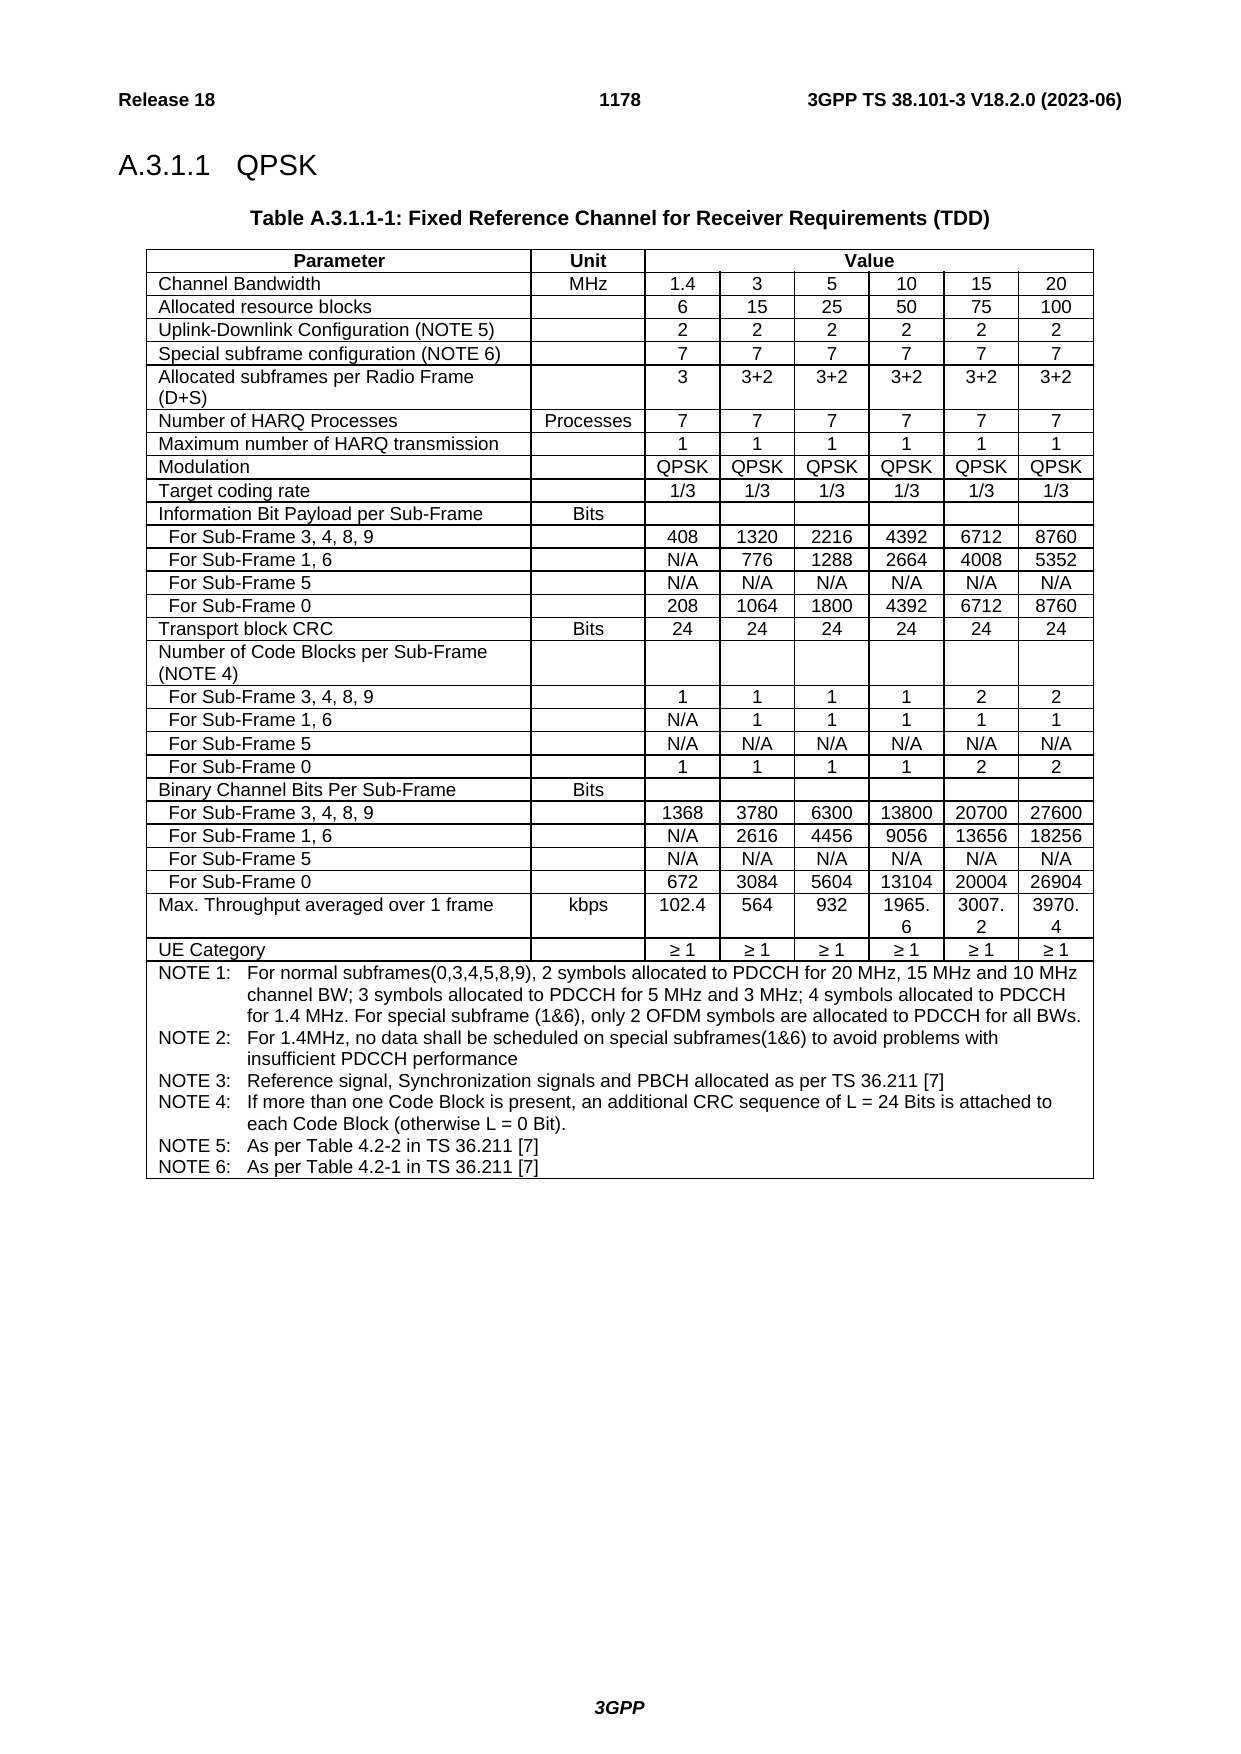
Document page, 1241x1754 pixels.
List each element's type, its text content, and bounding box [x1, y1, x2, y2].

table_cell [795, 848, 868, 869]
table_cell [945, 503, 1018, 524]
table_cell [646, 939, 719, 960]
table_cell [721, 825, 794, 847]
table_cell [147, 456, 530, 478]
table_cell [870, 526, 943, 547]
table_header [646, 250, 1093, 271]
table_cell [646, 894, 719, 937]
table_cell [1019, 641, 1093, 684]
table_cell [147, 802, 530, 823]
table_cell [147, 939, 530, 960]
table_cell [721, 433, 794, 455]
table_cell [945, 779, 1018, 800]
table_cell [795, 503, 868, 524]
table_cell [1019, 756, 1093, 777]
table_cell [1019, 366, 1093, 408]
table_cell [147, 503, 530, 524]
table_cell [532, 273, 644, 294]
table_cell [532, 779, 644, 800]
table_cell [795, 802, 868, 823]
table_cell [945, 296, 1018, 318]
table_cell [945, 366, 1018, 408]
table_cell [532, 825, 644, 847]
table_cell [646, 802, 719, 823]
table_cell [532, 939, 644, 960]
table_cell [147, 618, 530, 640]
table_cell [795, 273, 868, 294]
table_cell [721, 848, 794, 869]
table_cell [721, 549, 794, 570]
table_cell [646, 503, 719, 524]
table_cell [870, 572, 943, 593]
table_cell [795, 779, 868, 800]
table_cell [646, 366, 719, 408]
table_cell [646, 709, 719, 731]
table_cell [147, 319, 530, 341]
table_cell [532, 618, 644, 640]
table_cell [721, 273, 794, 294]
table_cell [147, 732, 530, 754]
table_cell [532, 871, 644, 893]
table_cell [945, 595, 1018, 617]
subtitle A.3.1.1 QPSK [118, 147, 1122, 181]
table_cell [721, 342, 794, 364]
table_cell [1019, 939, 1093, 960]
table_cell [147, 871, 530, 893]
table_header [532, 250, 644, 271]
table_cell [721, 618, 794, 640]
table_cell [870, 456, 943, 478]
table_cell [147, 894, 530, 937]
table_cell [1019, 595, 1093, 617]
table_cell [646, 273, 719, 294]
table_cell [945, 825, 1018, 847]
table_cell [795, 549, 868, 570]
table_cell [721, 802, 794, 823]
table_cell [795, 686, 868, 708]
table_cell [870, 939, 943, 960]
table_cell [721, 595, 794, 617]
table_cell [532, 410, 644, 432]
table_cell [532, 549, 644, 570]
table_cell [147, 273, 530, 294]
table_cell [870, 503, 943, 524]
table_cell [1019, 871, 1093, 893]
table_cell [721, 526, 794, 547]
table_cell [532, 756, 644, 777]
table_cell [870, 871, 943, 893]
text Table A.3.1.1-1: Fixed Reference Channel for Receiver Requirements (TDD) [118, 206, 1122, 230]
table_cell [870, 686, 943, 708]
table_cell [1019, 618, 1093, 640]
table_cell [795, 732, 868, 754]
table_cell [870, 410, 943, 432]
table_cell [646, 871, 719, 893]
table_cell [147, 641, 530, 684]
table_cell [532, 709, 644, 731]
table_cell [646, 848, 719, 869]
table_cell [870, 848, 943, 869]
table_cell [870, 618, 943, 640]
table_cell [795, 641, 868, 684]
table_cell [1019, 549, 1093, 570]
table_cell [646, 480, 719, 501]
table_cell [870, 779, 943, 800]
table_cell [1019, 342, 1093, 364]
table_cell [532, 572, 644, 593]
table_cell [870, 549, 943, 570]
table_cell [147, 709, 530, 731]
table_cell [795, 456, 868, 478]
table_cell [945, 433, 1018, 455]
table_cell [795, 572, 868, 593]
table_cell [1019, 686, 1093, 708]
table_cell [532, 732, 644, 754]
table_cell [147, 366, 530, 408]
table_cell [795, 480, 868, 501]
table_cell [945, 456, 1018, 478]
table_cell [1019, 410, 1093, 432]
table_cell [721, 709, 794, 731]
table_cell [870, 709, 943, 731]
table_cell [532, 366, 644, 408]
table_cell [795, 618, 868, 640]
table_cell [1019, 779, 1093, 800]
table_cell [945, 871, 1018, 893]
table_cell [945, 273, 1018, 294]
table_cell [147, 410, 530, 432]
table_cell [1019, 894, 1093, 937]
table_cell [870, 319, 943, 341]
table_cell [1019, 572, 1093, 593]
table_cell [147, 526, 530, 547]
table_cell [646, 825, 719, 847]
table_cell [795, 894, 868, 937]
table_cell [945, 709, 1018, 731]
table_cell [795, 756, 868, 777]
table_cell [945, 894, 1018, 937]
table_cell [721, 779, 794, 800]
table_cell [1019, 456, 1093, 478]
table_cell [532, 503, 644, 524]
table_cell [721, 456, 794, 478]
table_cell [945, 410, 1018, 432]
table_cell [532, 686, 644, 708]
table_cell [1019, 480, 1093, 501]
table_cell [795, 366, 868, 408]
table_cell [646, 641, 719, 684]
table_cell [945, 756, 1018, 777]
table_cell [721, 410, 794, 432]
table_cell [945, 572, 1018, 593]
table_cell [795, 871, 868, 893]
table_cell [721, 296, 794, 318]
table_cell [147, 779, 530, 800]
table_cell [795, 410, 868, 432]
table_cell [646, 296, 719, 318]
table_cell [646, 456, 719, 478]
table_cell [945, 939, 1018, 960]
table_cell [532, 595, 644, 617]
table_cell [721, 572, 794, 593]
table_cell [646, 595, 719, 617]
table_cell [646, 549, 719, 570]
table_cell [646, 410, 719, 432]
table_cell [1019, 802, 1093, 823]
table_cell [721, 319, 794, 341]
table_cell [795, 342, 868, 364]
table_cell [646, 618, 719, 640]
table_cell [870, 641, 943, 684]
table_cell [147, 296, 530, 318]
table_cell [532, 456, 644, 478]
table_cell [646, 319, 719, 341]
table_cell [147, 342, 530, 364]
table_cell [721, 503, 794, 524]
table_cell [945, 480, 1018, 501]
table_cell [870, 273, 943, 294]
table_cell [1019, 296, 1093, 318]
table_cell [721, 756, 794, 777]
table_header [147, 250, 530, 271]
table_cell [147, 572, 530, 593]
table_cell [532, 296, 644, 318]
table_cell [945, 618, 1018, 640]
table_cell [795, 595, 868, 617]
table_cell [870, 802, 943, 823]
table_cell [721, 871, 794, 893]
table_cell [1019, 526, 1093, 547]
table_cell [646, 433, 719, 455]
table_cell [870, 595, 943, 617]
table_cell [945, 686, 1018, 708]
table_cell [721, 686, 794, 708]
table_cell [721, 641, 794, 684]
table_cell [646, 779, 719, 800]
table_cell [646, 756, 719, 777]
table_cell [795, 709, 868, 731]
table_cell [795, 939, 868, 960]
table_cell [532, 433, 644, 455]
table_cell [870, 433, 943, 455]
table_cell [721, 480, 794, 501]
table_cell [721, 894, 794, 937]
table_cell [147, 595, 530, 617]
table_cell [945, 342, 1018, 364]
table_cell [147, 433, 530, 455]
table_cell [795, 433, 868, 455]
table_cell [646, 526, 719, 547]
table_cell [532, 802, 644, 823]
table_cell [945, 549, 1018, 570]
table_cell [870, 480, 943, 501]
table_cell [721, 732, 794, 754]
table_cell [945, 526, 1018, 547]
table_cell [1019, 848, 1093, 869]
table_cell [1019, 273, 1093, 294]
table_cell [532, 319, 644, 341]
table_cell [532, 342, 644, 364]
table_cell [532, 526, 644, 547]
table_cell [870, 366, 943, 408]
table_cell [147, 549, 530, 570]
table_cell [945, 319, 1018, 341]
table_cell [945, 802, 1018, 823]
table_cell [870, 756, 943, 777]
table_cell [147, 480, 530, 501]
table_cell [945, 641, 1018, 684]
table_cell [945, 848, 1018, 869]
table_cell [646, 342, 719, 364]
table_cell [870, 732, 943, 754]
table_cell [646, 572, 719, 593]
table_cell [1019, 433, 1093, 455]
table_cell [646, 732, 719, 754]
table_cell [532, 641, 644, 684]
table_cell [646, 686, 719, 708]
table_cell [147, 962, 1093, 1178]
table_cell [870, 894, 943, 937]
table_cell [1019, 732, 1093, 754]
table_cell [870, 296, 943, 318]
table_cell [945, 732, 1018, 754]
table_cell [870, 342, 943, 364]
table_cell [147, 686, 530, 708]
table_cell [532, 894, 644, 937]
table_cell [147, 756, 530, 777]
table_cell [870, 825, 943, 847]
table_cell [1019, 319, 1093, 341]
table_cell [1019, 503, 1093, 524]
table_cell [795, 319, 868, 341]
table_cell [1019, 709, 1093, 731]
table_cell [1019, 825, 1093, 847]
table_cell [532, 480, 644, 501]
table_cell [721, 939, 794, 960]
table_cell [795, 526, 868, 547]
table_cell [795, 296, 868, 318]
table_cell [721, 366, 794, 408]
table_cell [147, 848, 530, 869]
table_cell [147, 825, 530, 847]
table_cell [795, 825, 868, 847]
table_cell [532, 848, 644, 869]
